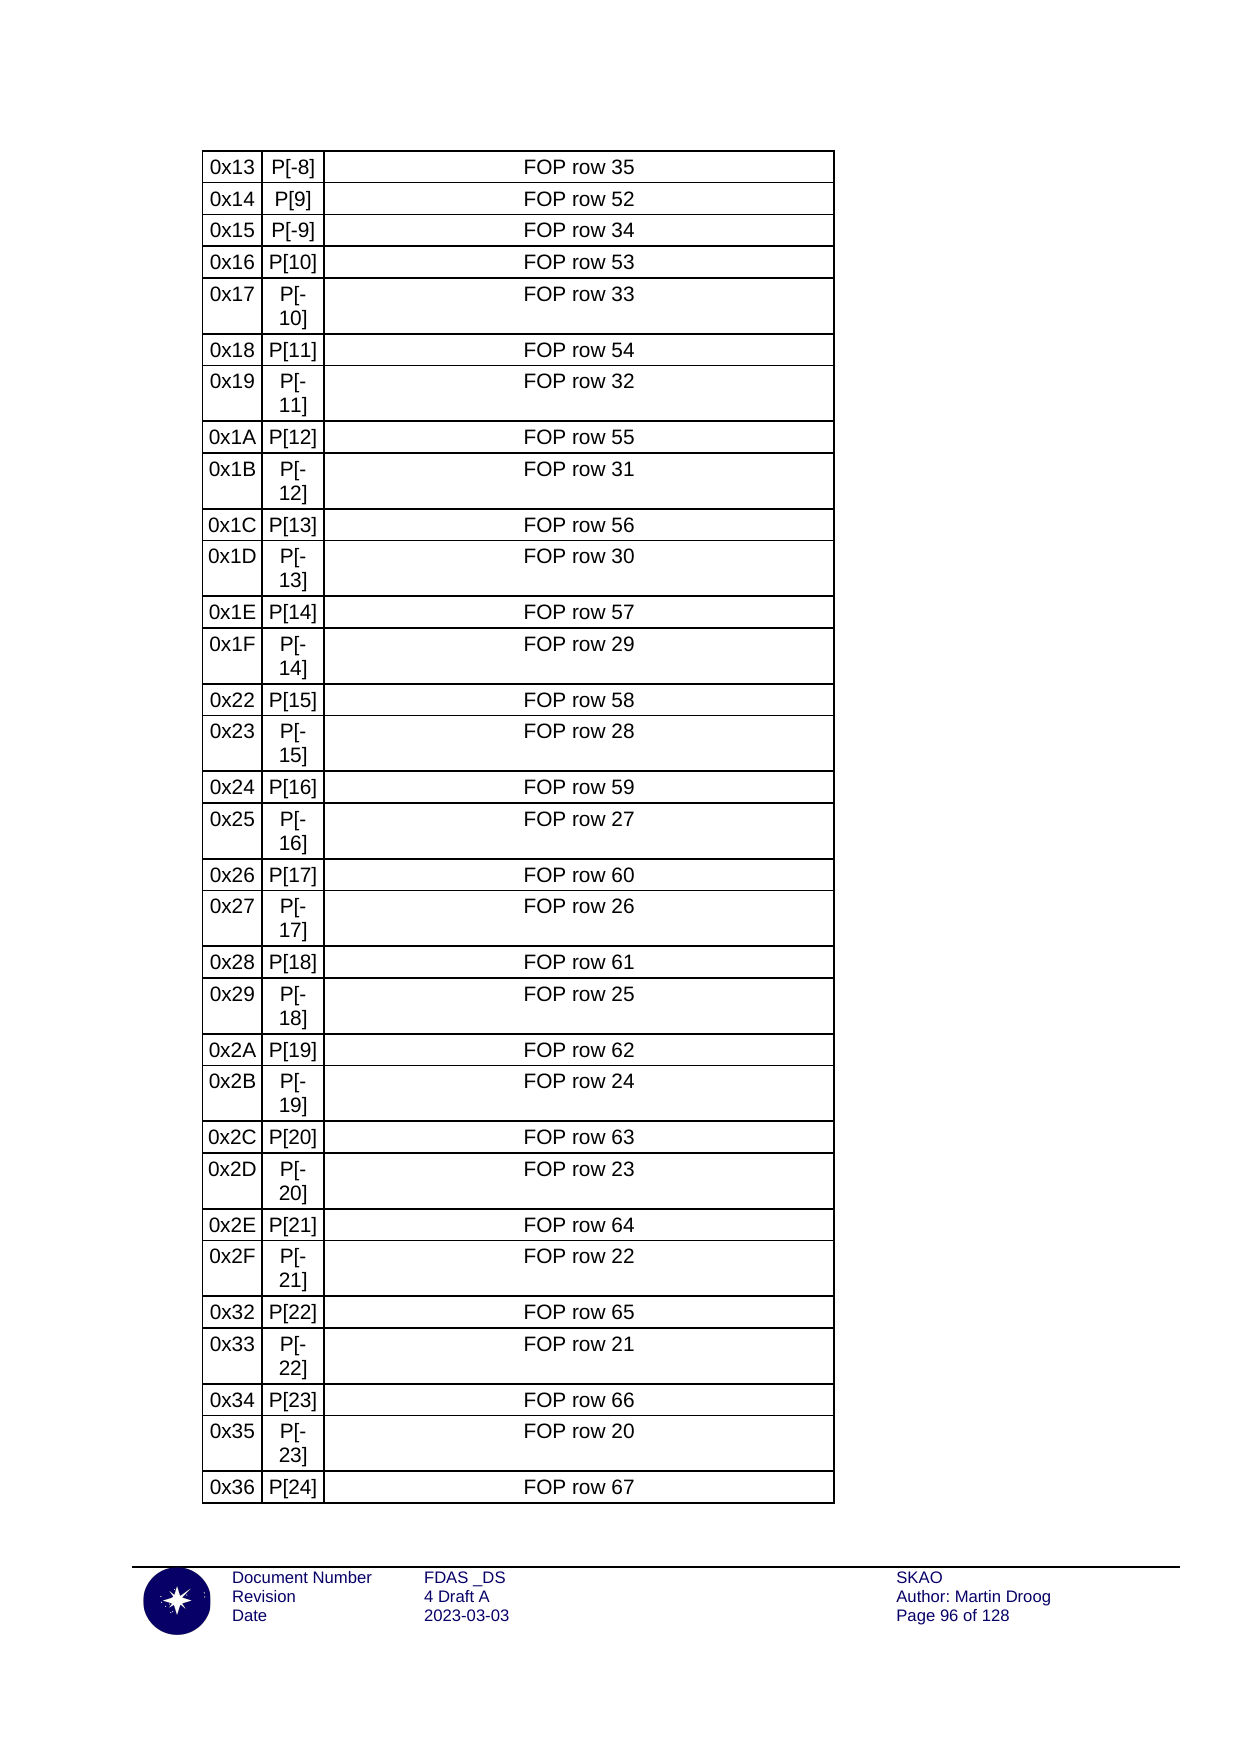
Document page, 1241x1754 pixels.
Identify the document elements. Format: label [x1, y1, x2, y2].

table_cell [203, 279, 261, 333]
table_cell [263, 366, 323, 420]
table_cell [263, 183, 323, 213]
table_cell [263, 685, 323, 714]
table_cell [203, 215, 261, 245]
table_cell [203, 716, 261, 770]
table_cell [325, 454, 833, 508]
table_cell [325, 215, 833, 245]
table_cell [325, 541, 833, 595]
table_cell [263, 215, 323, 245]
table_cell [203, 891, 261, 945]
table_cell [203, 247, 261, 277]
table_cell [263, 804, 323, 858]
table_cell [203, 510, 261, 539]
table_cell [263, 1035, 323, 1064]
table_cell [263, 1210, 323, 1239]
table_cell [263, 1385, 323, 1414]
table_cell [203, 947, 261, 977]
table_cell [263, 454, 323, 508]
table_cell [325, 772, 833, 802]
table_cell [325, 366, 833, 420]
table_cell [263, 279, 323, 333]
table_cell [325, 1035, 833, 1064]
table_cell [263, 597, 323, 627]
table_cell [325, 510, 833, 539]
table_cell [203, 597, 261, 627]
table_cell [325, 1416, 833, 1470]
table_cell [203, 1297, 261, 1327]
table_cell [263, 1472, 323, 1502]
picture [143, 1567, 211, 1635]
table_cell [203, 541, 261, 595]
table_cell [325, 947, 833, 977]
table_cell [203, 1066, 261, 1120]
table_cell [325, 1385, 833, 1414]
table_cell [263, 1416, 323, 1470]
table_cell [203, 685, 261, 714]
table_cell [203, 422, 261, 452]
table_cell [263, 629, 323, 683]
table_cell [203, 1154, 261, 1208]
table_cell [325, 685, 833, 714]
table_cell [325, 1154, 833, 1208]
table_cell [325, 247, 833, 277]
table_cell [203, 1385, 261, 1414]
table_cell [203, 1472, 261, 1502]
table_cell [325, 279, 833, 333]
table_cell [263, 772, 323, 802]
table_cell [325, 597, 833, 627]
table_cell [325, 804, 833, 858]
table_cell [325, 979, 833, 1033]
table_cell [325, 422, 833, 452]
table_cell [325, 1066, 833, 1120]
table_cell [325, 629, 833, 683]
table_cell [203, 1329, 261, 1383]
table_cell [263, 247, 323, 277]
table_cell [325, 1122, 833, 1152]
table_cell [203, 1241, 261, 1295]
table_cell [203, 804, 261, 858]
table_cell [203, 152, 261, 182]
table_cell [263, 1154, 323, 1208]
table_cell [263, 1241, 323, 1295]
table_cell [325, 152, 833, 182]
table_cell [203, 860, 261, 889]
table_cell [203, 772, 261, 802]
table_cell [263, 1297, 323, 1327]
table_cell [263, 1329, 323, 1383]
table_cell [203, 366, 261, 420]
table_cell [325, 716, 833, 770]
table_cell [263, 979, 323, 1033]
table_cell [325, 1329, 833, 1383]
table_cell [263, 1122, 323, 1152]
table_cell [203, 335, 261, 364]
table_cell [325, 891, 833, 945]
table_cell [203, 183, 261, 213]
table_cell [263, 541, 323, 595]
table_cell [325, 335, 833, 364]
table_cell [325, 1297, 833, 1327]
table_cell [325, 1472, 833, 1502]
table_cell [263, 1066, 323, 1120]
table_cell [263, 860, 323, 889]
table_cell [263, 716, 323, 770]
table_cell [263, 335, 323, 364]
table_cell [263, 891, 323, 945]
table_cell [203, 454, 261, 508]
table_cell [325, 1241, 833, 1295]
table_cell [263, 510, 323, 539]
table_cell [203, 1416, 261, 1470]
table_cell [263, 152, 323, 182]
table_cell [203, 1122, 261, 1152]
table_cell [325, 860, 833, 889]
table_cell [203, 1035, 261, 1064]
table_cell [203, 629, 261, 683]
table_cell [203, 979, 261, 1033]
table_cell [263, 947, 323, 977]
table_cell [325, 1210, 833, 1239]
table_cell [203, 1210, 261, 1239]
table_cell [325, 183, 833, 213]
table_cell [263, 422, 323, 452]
